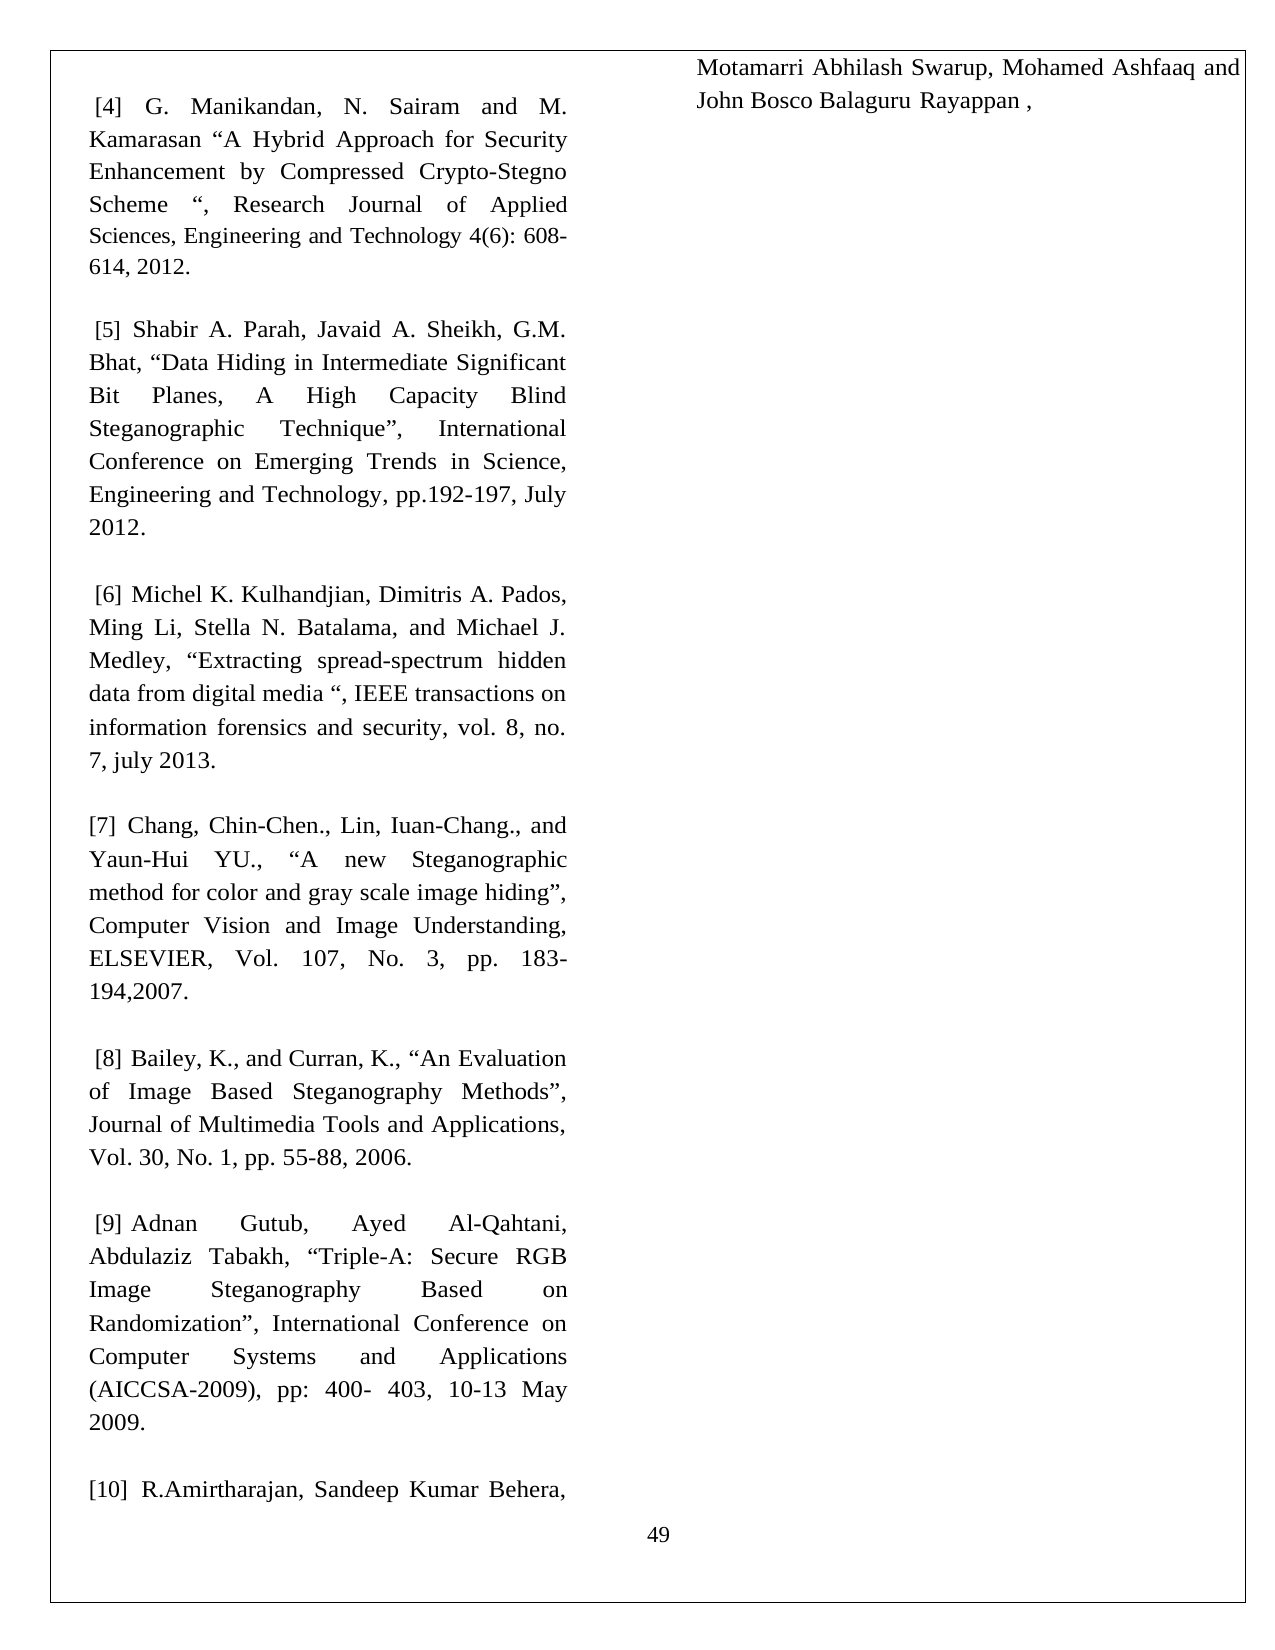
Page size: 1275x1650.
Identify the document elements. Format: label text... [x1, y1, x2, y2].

list Adnan Gutub, Ayed Al-Qahtani, Abdulaziz Tabakh, “Triple-A: Secure RGB Image Steganography Based on Randomization”, International Conference on Computer Systems and Applications (AICCSA-2009), pp: 400- 403, 10-13 May 2009. [88, 1209, 568, 1436]
list Chang, Chin-Chen., Lin, Iuan-Chang., and Yaun-Hui YU., “A new Steganographic method for color and gray scale image hiding”, Computer Vision and Image Understanding, ELSEVIER, Vol. 107, No. 3, pp. 183- 194,2007. [88, 812, 568, 1005]
list Bailey, K., and Curran, K., “An Evaluation of Image Based Steganography Methods”, Journal of Multimedia Tools and Applications, Vol. 30, No. 1, pp. 55-88, 2006. [88, 1044, 567, 1171]
list Michel K. Kulhandjian, Dimitris A. Pados, Ming Li, Stella N. Batalama, and Michael J. Medley, “Extracting spread-spectrum hidden data from digital media “, IEEE transactions on information forensics and security, vol. 8, no. 7, july 2013. [88, 580, 567, 773]
list R.Amirtharajan, Sandeep Kumar Behera, Motamarri Abhilash Swarup, Mohamed Ashfaaq and John Bosco Balaguru Rayappan , [88, 1474, 567, 1502]
list Shabir A. Parah, Javaid A. Sheikh, G.M. Bhat, “Data Hiding in Intermediate Significant Bit Planes, A High Capacity Blind Steganographic Technique”, International Conference on Emerging Trends in Science, Engineering and Technology, pp.192-197, July 2012. [88, 314, 567, 541]
list R.Amirtharajan, Sandeep Kumar Behera, Motamarri Abhilash Swarup, Mohamed Ashfaaq and John Bosco Balaguru Rayappan , [696, 53, 1241, 113]
list G. Manikandan, N. Sairam and M. Kamarasan “A Hybrid Approach for Security Enhancement by Compressed Crypto-Stegno Scheme “, Research Journal of Applied Sciences, Engineering and Technology 4(6): 608-614, 2012. [88, 92, 568, 279]
